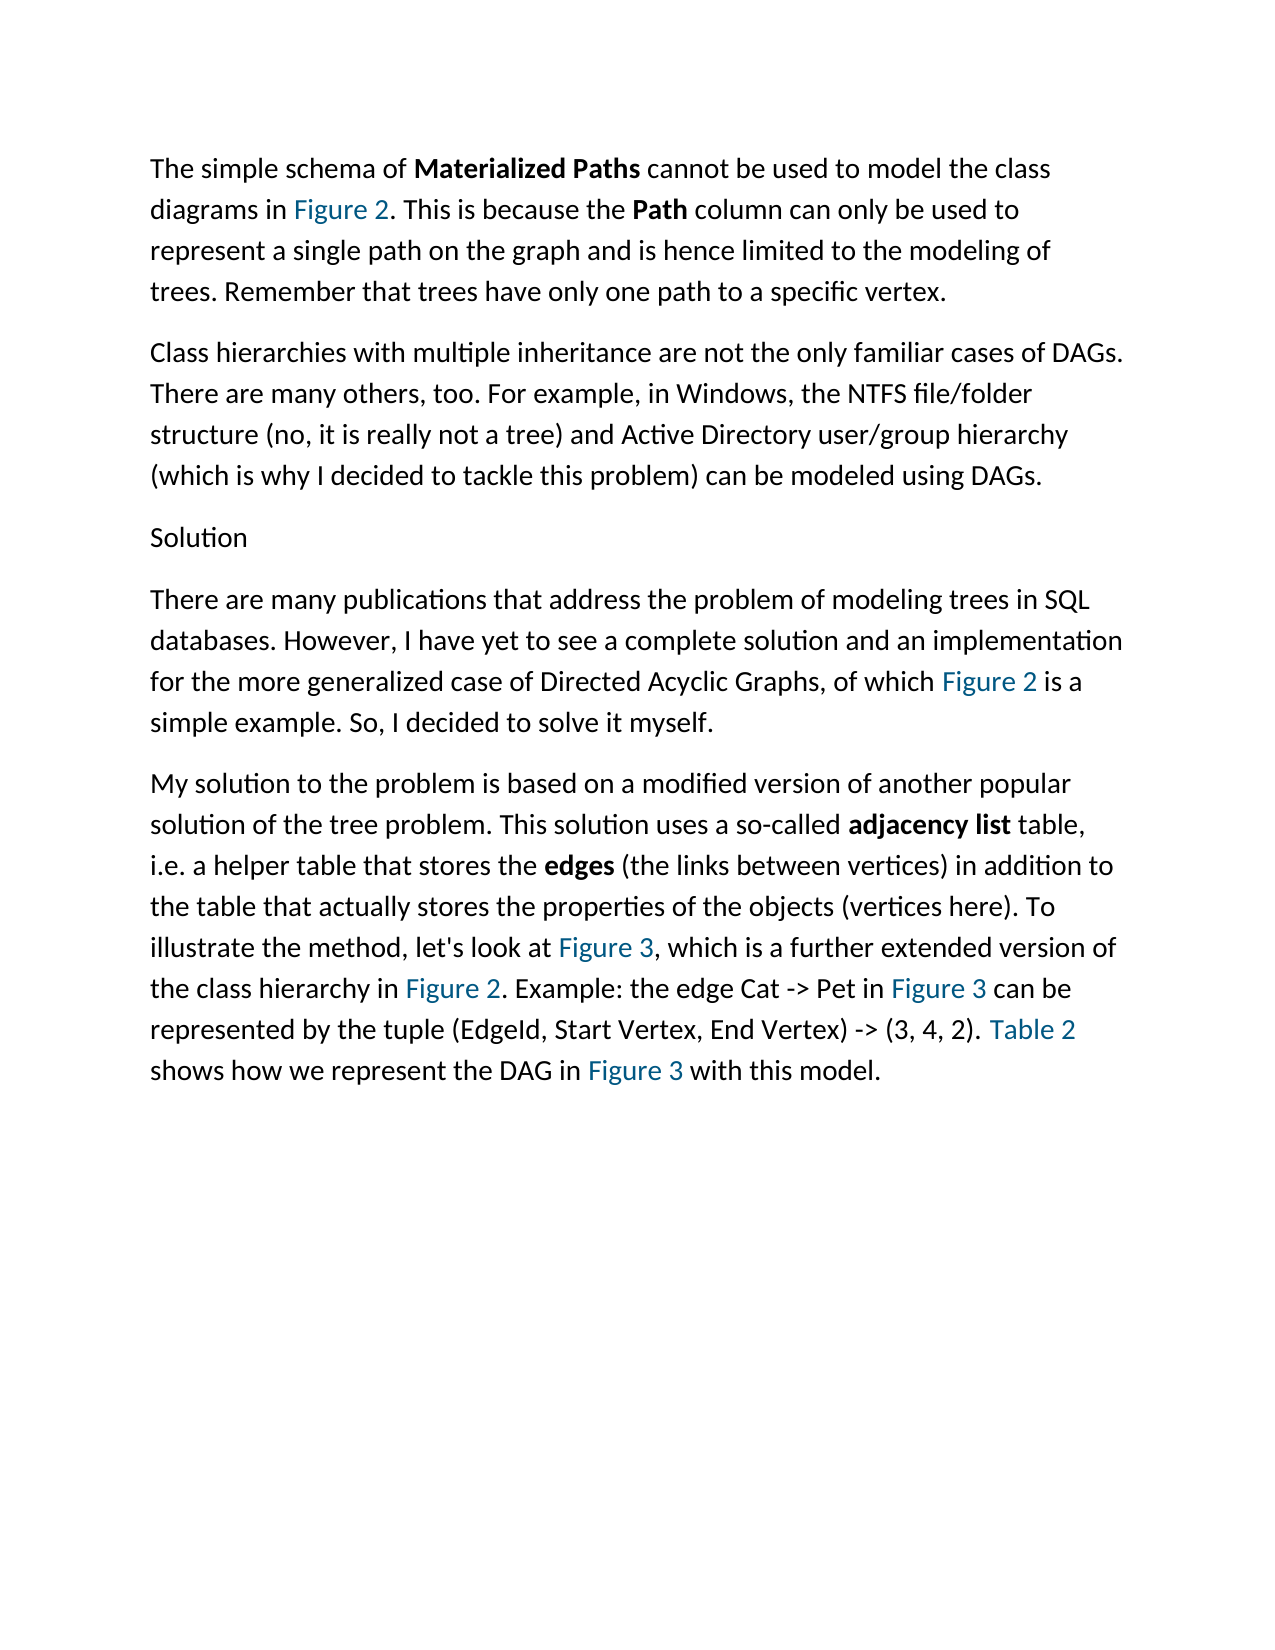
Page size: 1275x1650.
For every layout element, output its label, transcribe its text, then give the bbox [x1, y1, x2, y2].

text The simple schema of Materialized Paths cannot be used to model the class diagrams in Figure 2. This is because the Path column can only be used to represent a single path on the graph and is hence limited to the modeling of trees. Remember that trees have only one path to a specific vertex. [150, 150, 1125, 308]
text Solution [150, 519, 1125, 555]
text Class hierarchies with multiple inheritance are not the only familiar cases of DAGs. There are many others, too. For example, in Windows, the NTFS file/folder structure (no, it is really not a tree) and Active Directory user/group hierarchy (which is why I decided to tackle this problem) can be modeled using DAGs. [150, 334, 1125, 493]
text My solution to the problem is based on a modified version of another popular solution of the tree problem. This solution uses a so-called adjacency list table, i.e. a helper table that stores the edges (the links between vertices) in addition to the table that actually stores the properties of the objects (vertices here). To illustrate the method, let's look at Figure 3, which is a further extended version of the class hierarchy in Figure 2. Example: the edge Cat -> Pet in Figure 3 can be represented by the tuple (EdgeId, Start Vertex, End Vertex) -> (3, 4, 2). Table 2 shows how we represent the DAG in Figure 3 with this model. [150, 766, 1125, 1088]
text There are many publications that address the problem of modeling trees in SQL databases. However, I have yet to see a complete solution and an implementation for the more generalized case of Directed Acyclic Graphs, of which Figure 2 is a simple example. So, I decided to solve it myself. [150, 581, 1125, 739]
